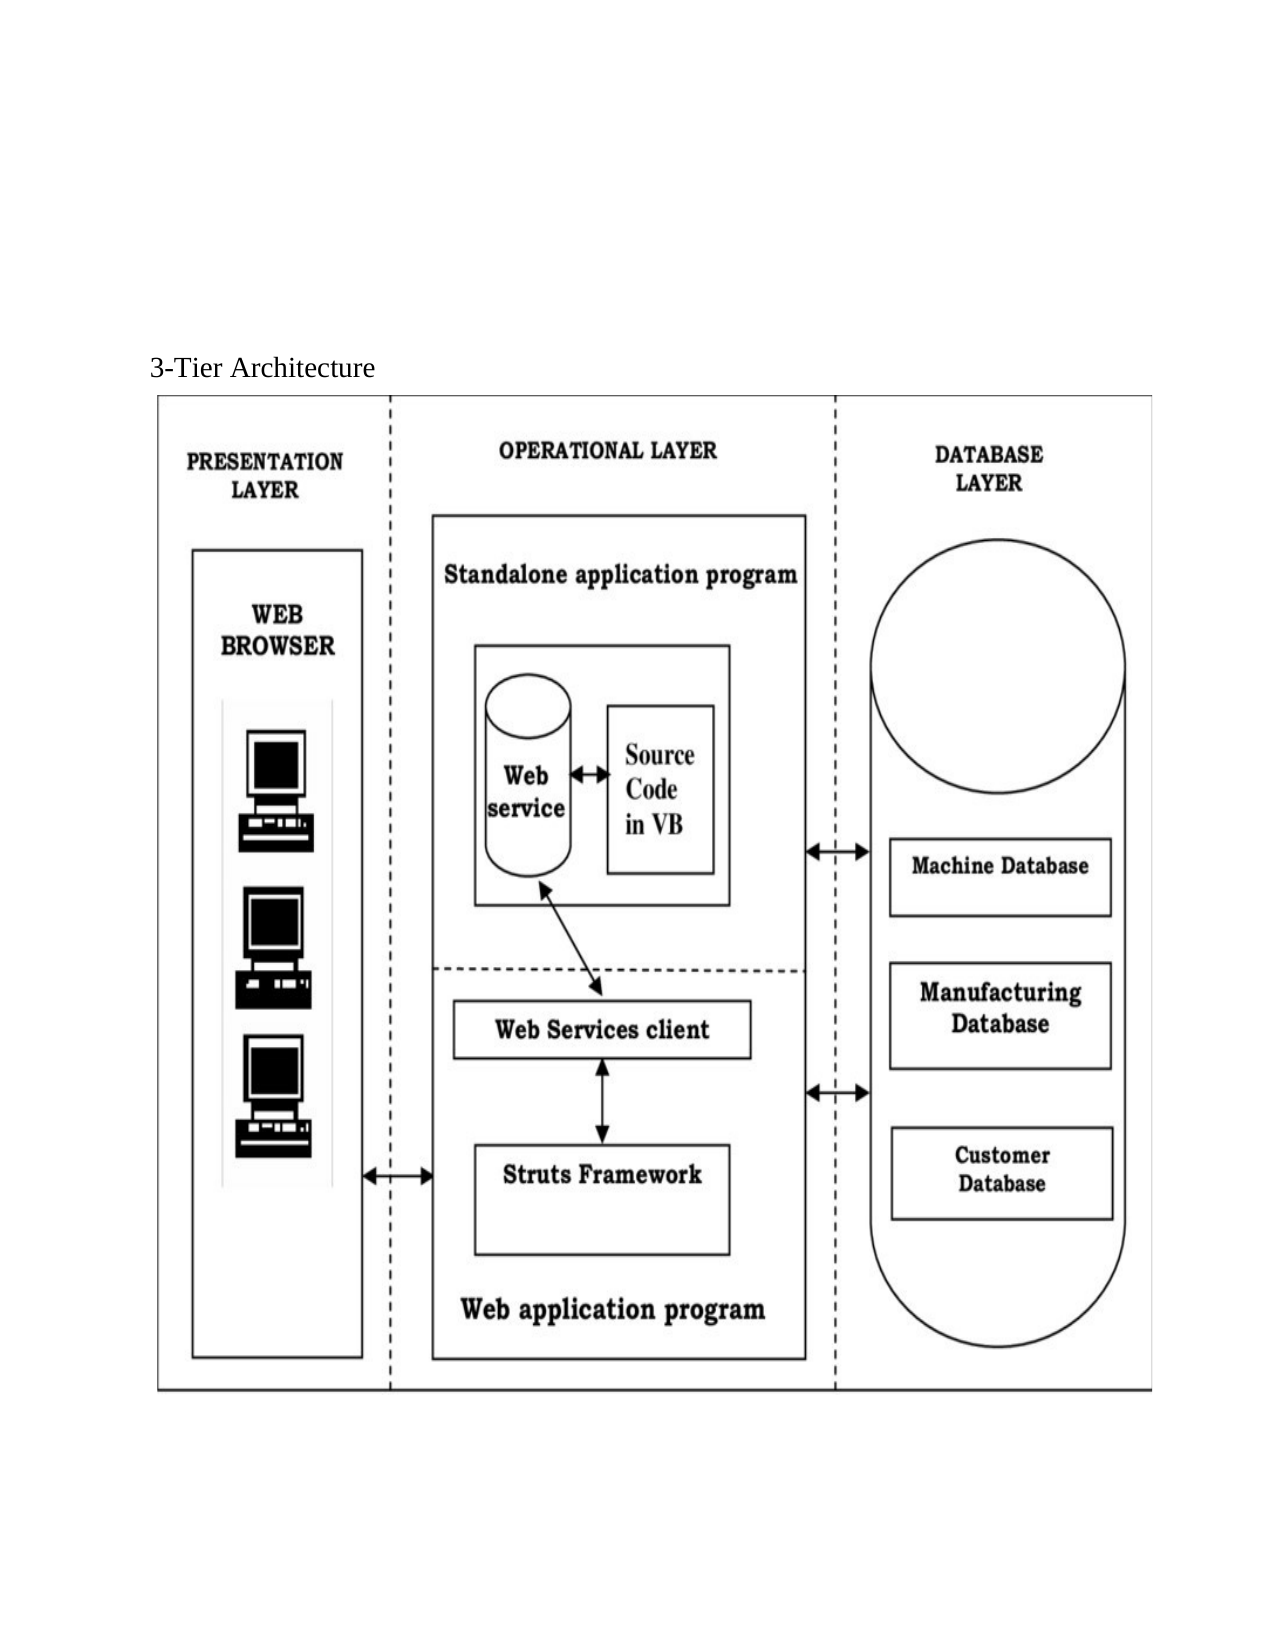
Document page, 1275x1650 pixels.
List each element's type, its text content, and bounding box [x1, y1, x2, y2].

subtitle 3-Tier Architecture [149, 351, 1107, 384]
picture [157, 395, 1153, 1395]
